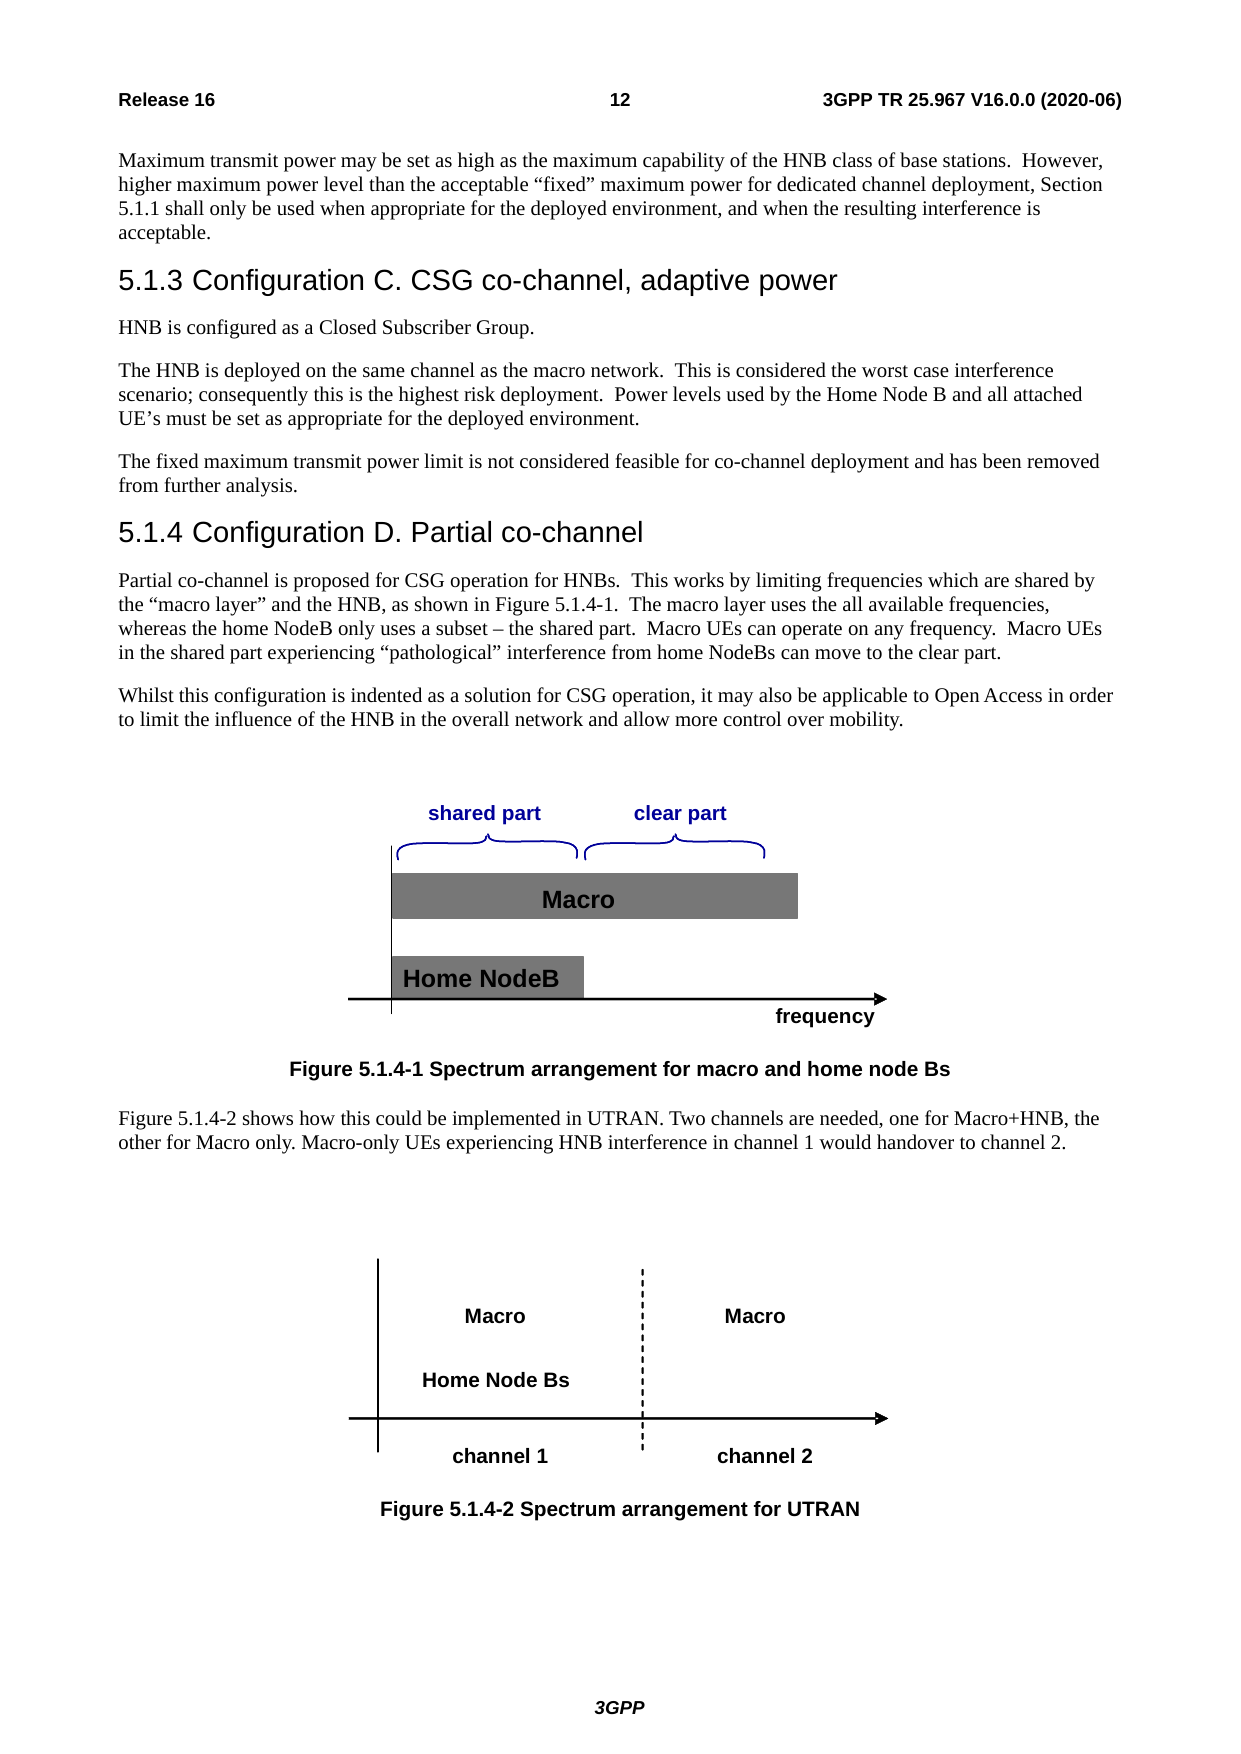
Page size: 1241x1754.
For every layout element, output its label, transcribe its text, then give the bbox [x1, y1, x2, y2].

text Maximum transmit power may be set as high as the maximum capability of the HNB class of base stations. However, higher maximum power level than the acceptable “fixed” maximum power for dedicated channel deployment, Section 5.1.1 shall only be used when appropriate for the deployed environment, and when the resulting interference is acceptable. [118, 147, 1122, 244]
text Partial co-channel is proposed for CSG operation for HNBs. This works by limiting frequencies which are shared by the “macro layer” and the HNB, as shown in Figure 5.1.4-1. The macro layer uses the all available frequencies, whereas the home NodeB only uses a subset – the shared part. Macro UEs can operate on any frequency. Macro UEs in the shared part experiencing “pathological” interference from home NodeBs can move to the clear part. [118, 568, 1122, 664]
text Figure 5.1.4-2 Spectrum arrangement for UTRAN [118, 1497, 1122, 1521]
subtitle 5.1.3 Configuration C. CSG co-channel, adaptive power [118, 262, 1122, 296]
subtitle 5.1.4 Configuration D. Partial co-channel [118, 515, 1122, 549]
text The HNB is deployed on the same channel as the macro network. This is considered the worst case interference scenario; consequently this is the highest risk deployment. Power levels used by the Home Node B and all attached UE’s must be set as appropriate for the deployed environment. [118, 358, 1122, 430]
text HNB is configured as a Closed Subscriber Group. [118, 315, 1122, 339]
text Figure 5.1.4-2 shows how this could be implemented in UTRAN. Two channels are needed, one for Macro+HNB, the other for Macro only. Macro-only UEs experiencing HNB interference in channel 1 would handover to channel 2. [118, 1106, 1122, 1154]
text Figure 5.1.4-1 Spectrum arrangement for macro and home node Bs [118, 1057, 1122, 1081]
text Whilst this configuration is indented as a solution for CSG operation, it may also be applicable to Open Access in order to limit the influence of the HNB in the overall network and allow more control over mobility. [118, 683, 1122, 731]
text The fixed maximum transmit power limit is not considered feasible for co-channel deployment and has been removed from further analysis. [118, 448, 1122, 497]
